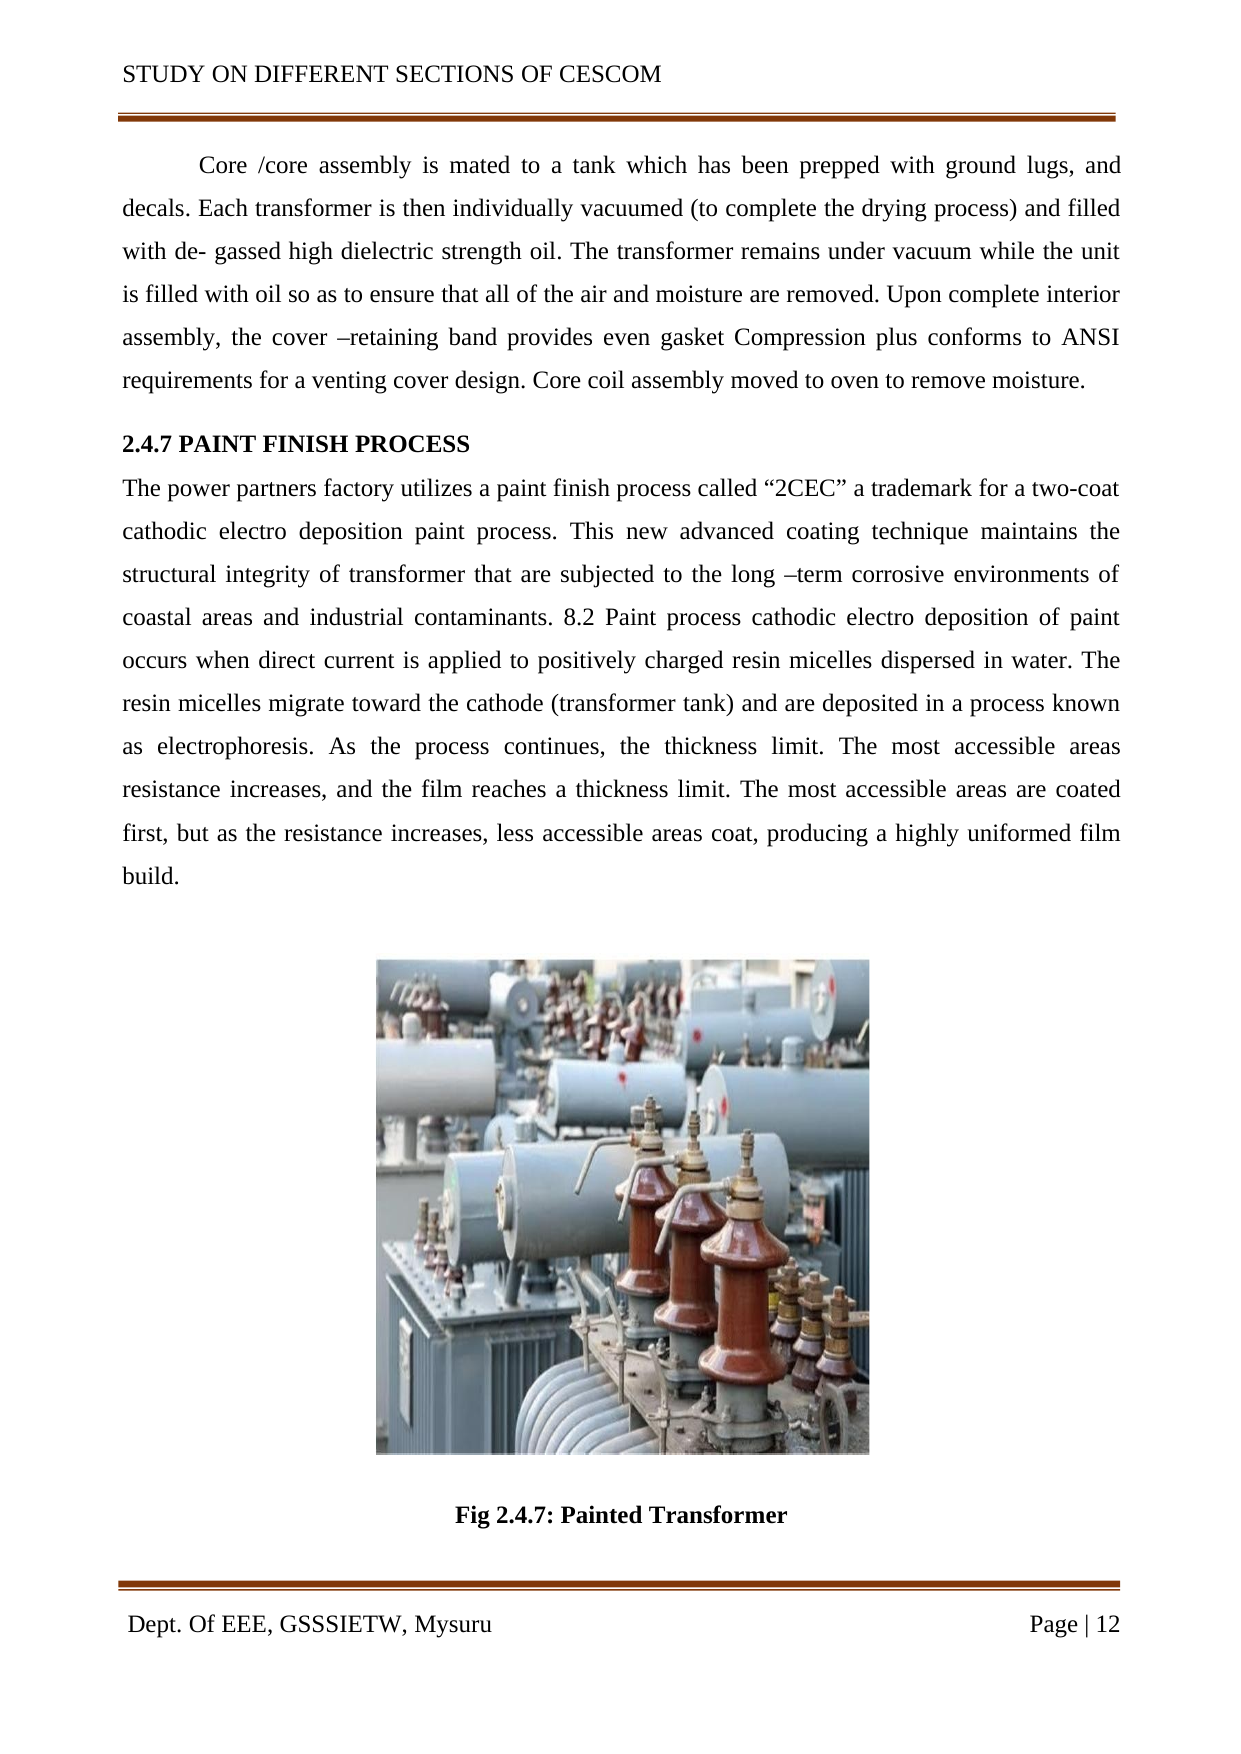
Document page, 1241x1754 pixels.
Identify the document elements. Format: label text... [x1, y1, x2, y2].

text Core /core assembly is mated to a tank which has been prepped with ground lugs, and decals. Each transformer is then individually vacuumed (to complete the drying process) and filled with de- gassed high dielectric strength oil. The transformer remains under vacuum while the unit is filled with oil so as to ensure that all of the air and moisture are removed. Upon complete interior assembly, the cover –retaining band provides even gasket Compression plus conforms to ANSI requirements for a venting cover design. Core coil assembly moved to oven to remove moisture. [122, 150, 1121, 394]
subtitle PAINT FINISH PROCESS [122, 429, 1140, 458]
text The power partners factory utilizes a paint finish process called “2CEC” a trademark for a two-coat cathodic electro deposition paint process. This new advanced coating technique maintains the structural integrity of transformer that are subjected to the long –term corrosive environments of coastal areas and industrial contaminants. 8.2 Paint process cathodic electro deposition of paint occurs when direct current is applied to positively charged resin micelles dispersed in water. The resin micelles migrate toward the cathode (transformer tank) and are deposited in a process known as electrophoresis. As the process continues, the thickness limit. The most accessible areas resistance increases, and the film reaches a thickness limit. The most accessible areas are coated first, but as the resistance increases, less accessible areas coat, producing a highly uniformed film build. [122, 473, 1121, 889]
picture [375, 953, 870, 1455]
text Fig 2.4.7: Painted Transformer [124, 1501, 1118, 1529]
